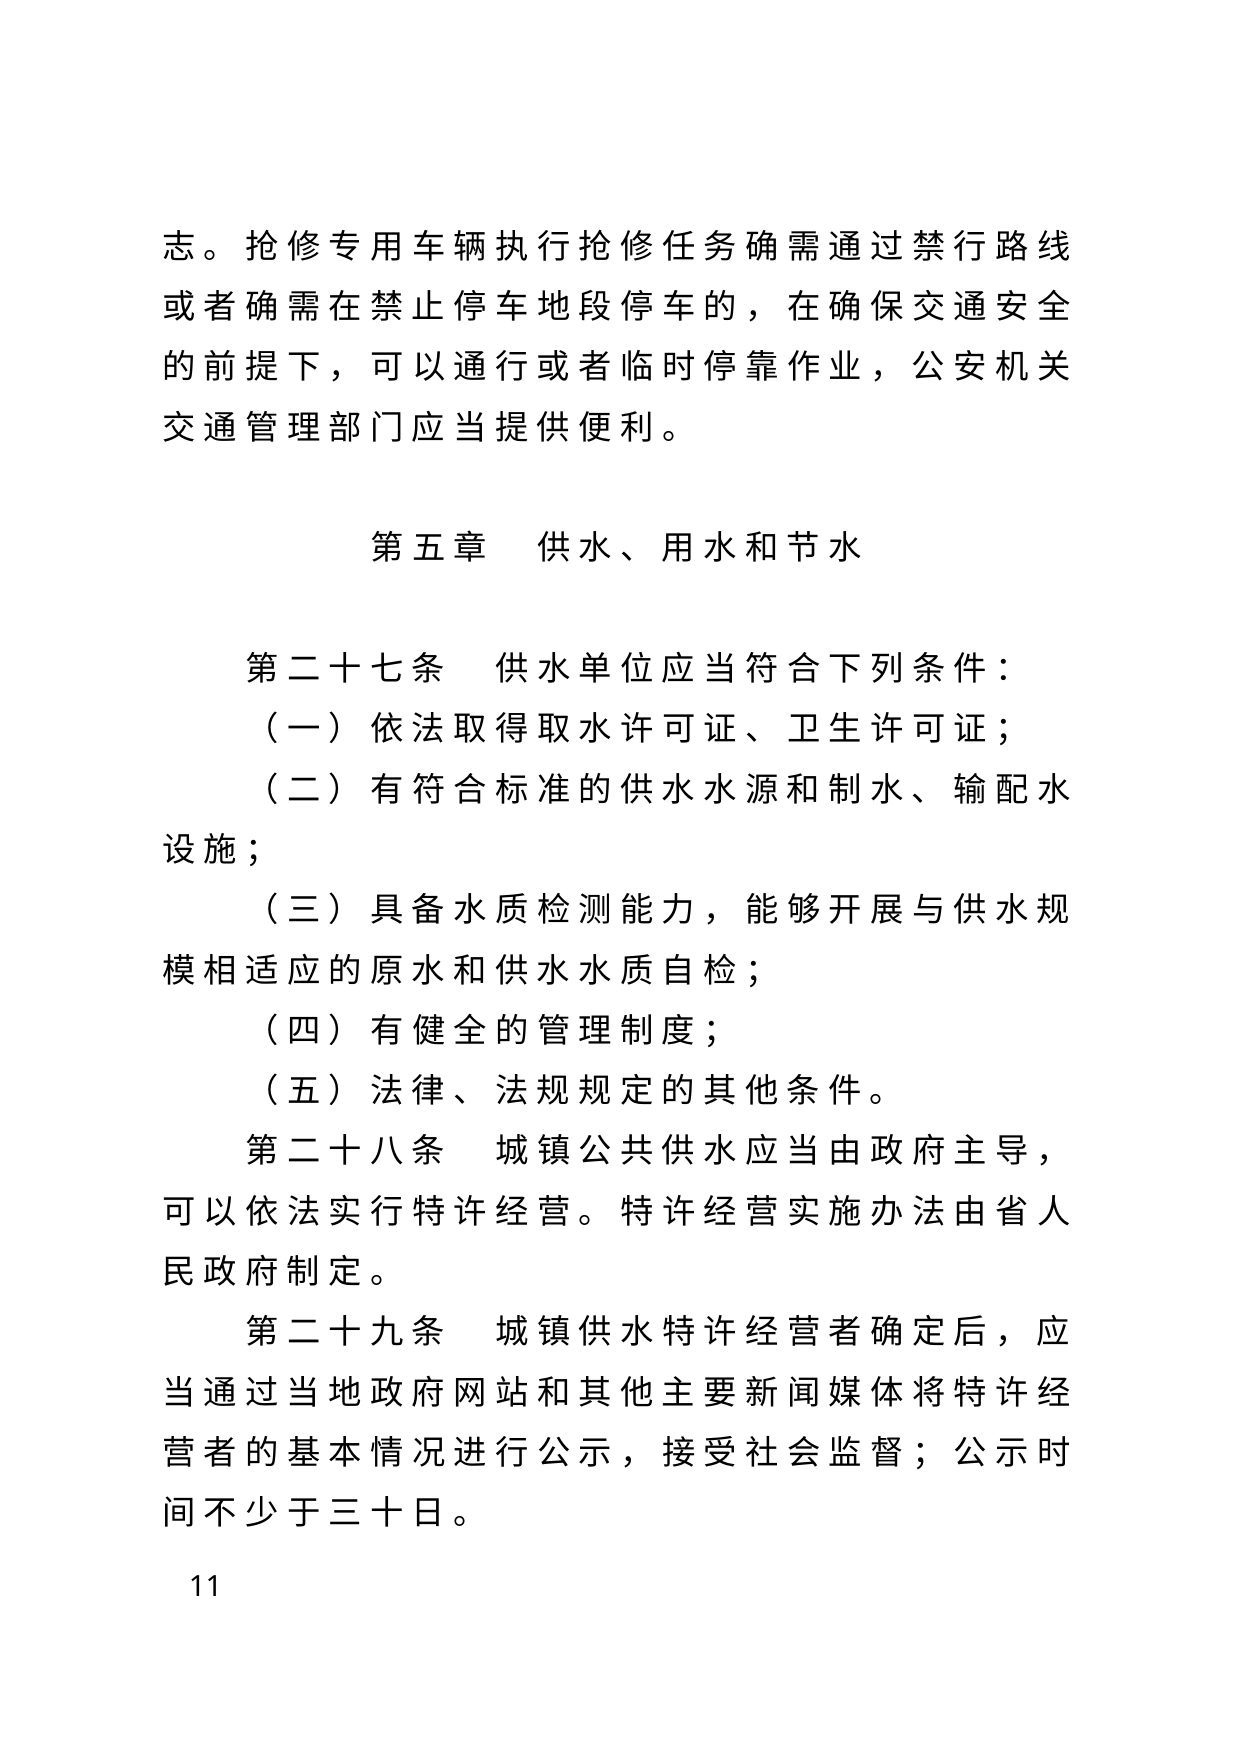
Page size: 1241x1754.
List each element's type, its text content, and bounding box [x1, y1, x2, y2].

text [162, 213, 1078, 455]
text 第五章 供水、用水和节水 [162, 515, 1078, 575]
text （三）具备水质检测能力，能够开展与供水规模相适应的原水和供水水质自检； [162, 877, 1078, 998]
text （五）法律、法规规定的其他条件。 [162, 1058, 1078, 1118]
text 第二十八条 城镇公共供水应当由政府主导，可以依法实行特许经营。特许经营实施办法由省人民政府制定。 [162, 1118, 1078, 1299]
text （二）有符合标准的供水水源和制水、输配水设施； [162, 756, 1078, 877]
text 第二十七条 供水单位应当符合下列条件： [162, 636, 1078, 696]
text （一）依法取得取水许可证、卫生许可证； [162, 696, 1078, 756]
text 第二十九条 城镇供水特许经营者确定后，应当通过当地政府网站和其他主要新闻媒体将特许经营者的基本情况进行公示，接受社会监督；公示时间不少于三十日。 [162, 1299, 1078, 1540]
text （四）有健全的管理制度； [162, 998, 1078, 1058]
